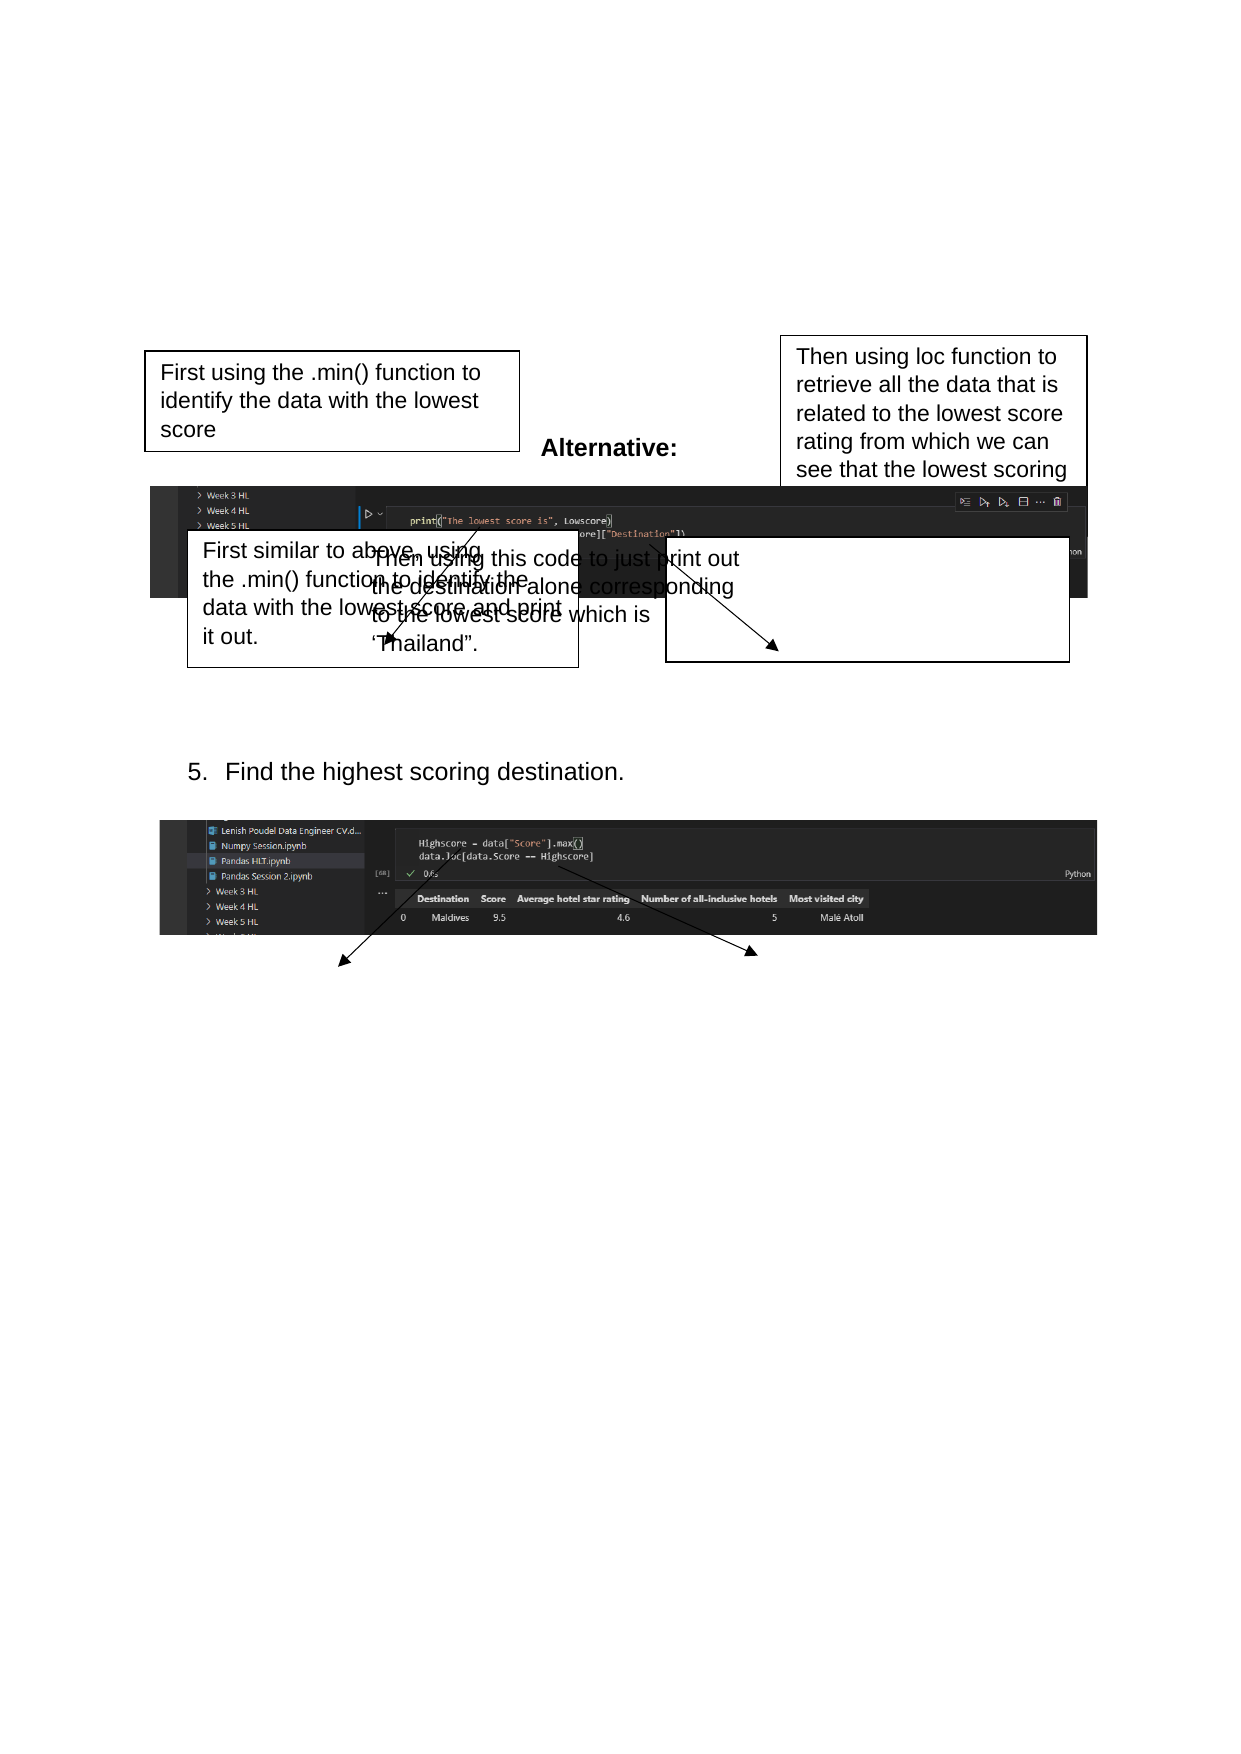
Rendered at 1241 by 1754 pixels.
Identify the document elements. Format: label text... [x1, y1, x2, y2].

text Alternative: [150, 433, 780, 462]
picture [150, 486, 1087, 598]
list Find the highest scoring destination. [187, 757, 1090, 786]
picture [159, 820, 1097, 935]
